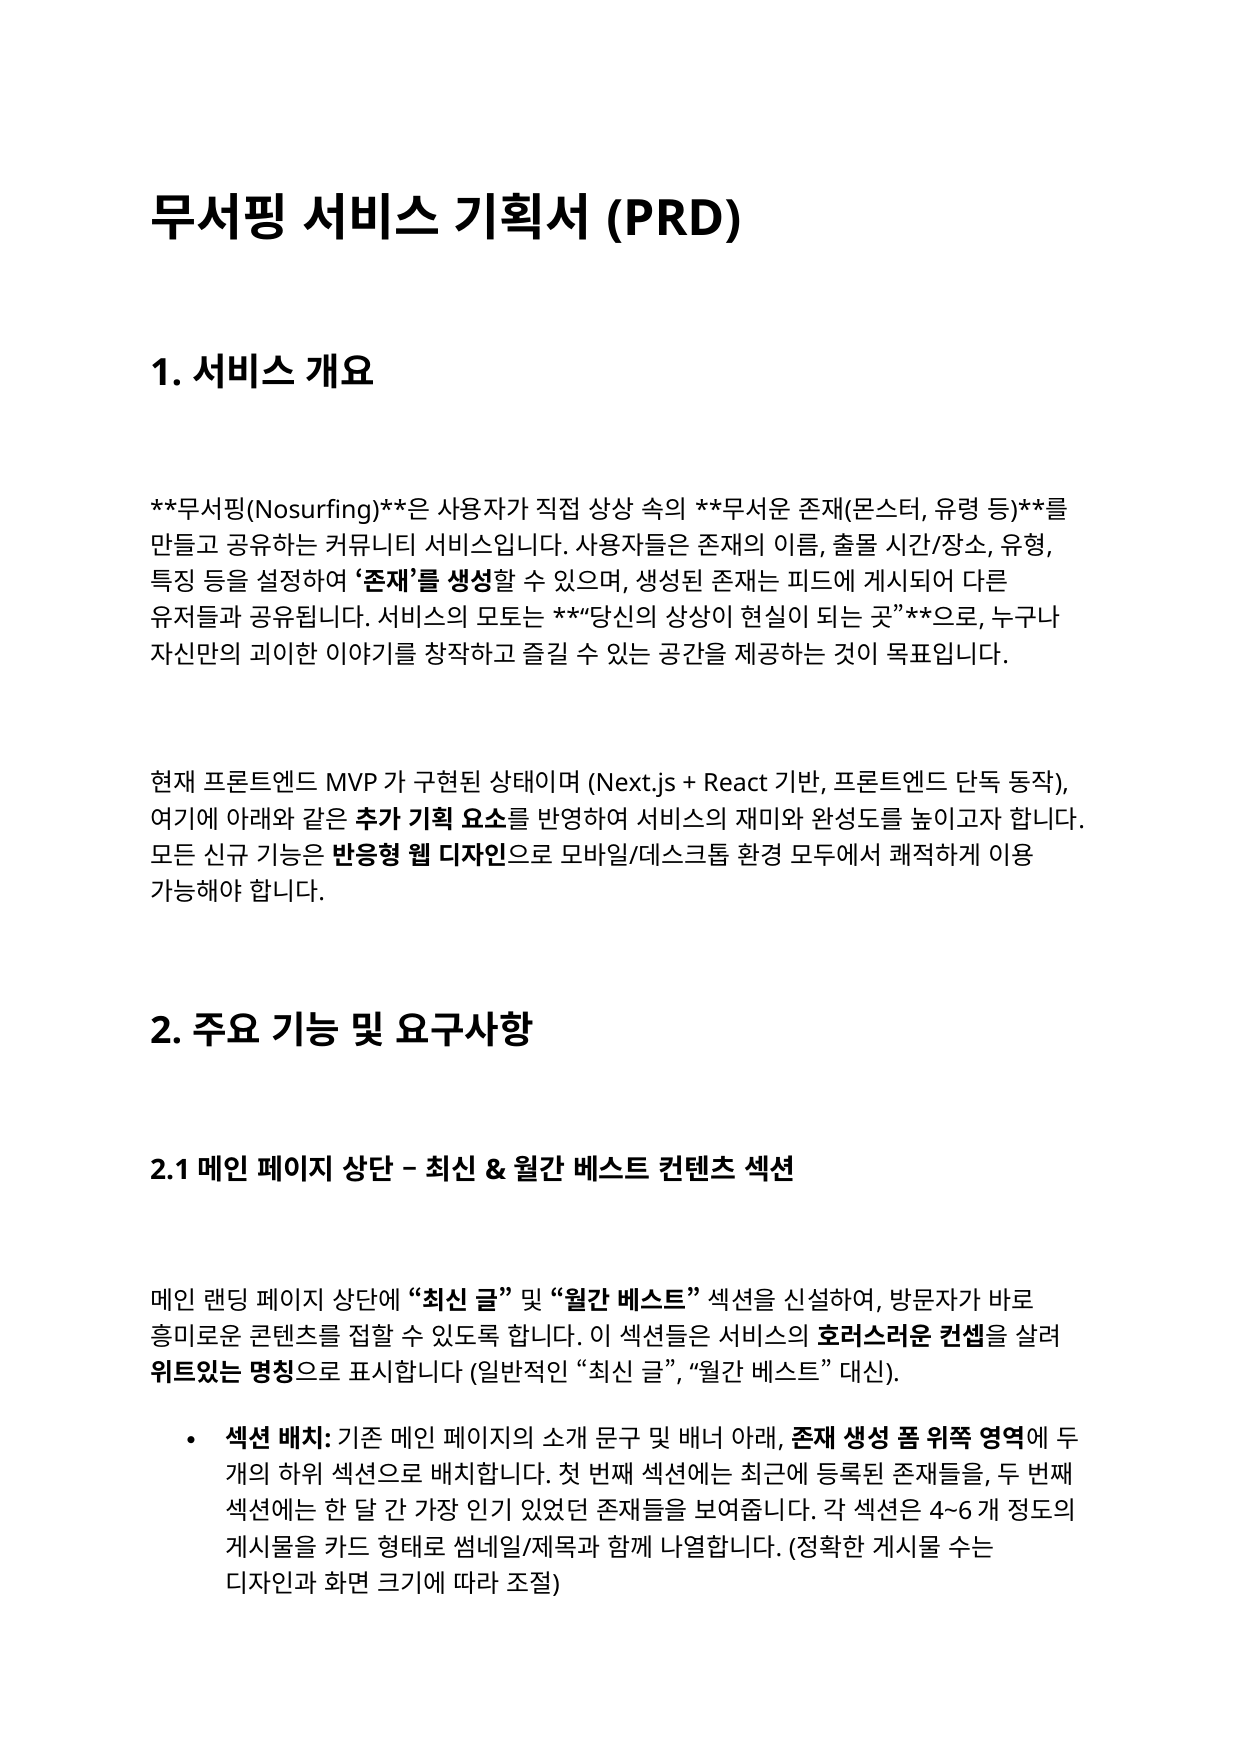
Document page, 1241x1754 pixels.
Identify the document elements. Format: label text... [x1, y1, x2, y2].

text 2.1 메인 페이지 상단 – 최신 & 월간 베스트 컨텐츠 섹션 [150, 1147, 1090, 1188]
text 현재 프론트엔드 MVP가 구현된 상태이며 (Next.js + React 기반, 프론트엔드 단독 동작), 여기에 아래와 같은 추가 기획 요소를 반영하여 서비스의 재미와 완성도를 높이고자 합니다. 모든 신규 기능은 반응형 웹 디자인으로 모바일/데스크톱 환경 모두에서 쾌적하게 이용 가능해야 합니다. [150, 763, 1090, 908]
text 1. 서비스 개요 [150, 342, 1090, 397]
text 메인 랜딩 페이지 상단에 “최신 글” 및 “월간 베스트” 섹션을 신설하여, 방문자가 바로 흥미로운 콘텐츠를 접할 수 있도록 합니다. 이 섹션들은 서비스의 호러스러운 컨셉을 살려 위트있는 명칭으로 표시합니다 (일반적인 “최신 글”, “월간 베스트” 대신). [150, 1280, 1090, 1389]
text **무서핑(Nosurfing)**은 사용자가 직접 상상 속의 **무서운 존재(몬스터, 유령 등)**를 만들고 공유하는 커뮤니티 서비스입니다. 사용자들은 존재의 이름, 출몰 시간/장소, 유형, 특징 등을 설정하여 ‘존재’를 생성할 수 있으며, 생성된 존재는 피드에 게시되어 다른 유저들과 공유됩니다. 서비스의 모토는 **“당신의 상상이 현실이 되는 곳”**으로, 누구나 자신만의 괴이한 이야기를 창작하고 즐길 수 있는 공간을 제공하는 것이 목표입니다. [150, 489, 1090, 670]
text 무서핑 서비스 기획서 (PRD) [150, 177, 1090, 250]
list 섹션 배치: 기존 메인 페이지의 소개 문구 및 배너 아래, 존재 생성 폼 위쪽 영역에 두 개의 하위 섹션으로 배치합니다. 첫 번째 섹션에는 최근에 등록된 존재들을, 두 번째 섹션에는 한 달 간 가장 인기 있었던 존재들을 보여줍니다. 각 섹션은 4~6개 정도의 게시물을 카드 형태로 썸네일/제목과 함께 나열합니다. (정확한 게시물 수는 디자인과 화면 크기에 따라 조절) [187, 1418, 1090, 1599]
text 2. 주요 기능 및 요구사항 [150, 1000, 1090, 1055]
